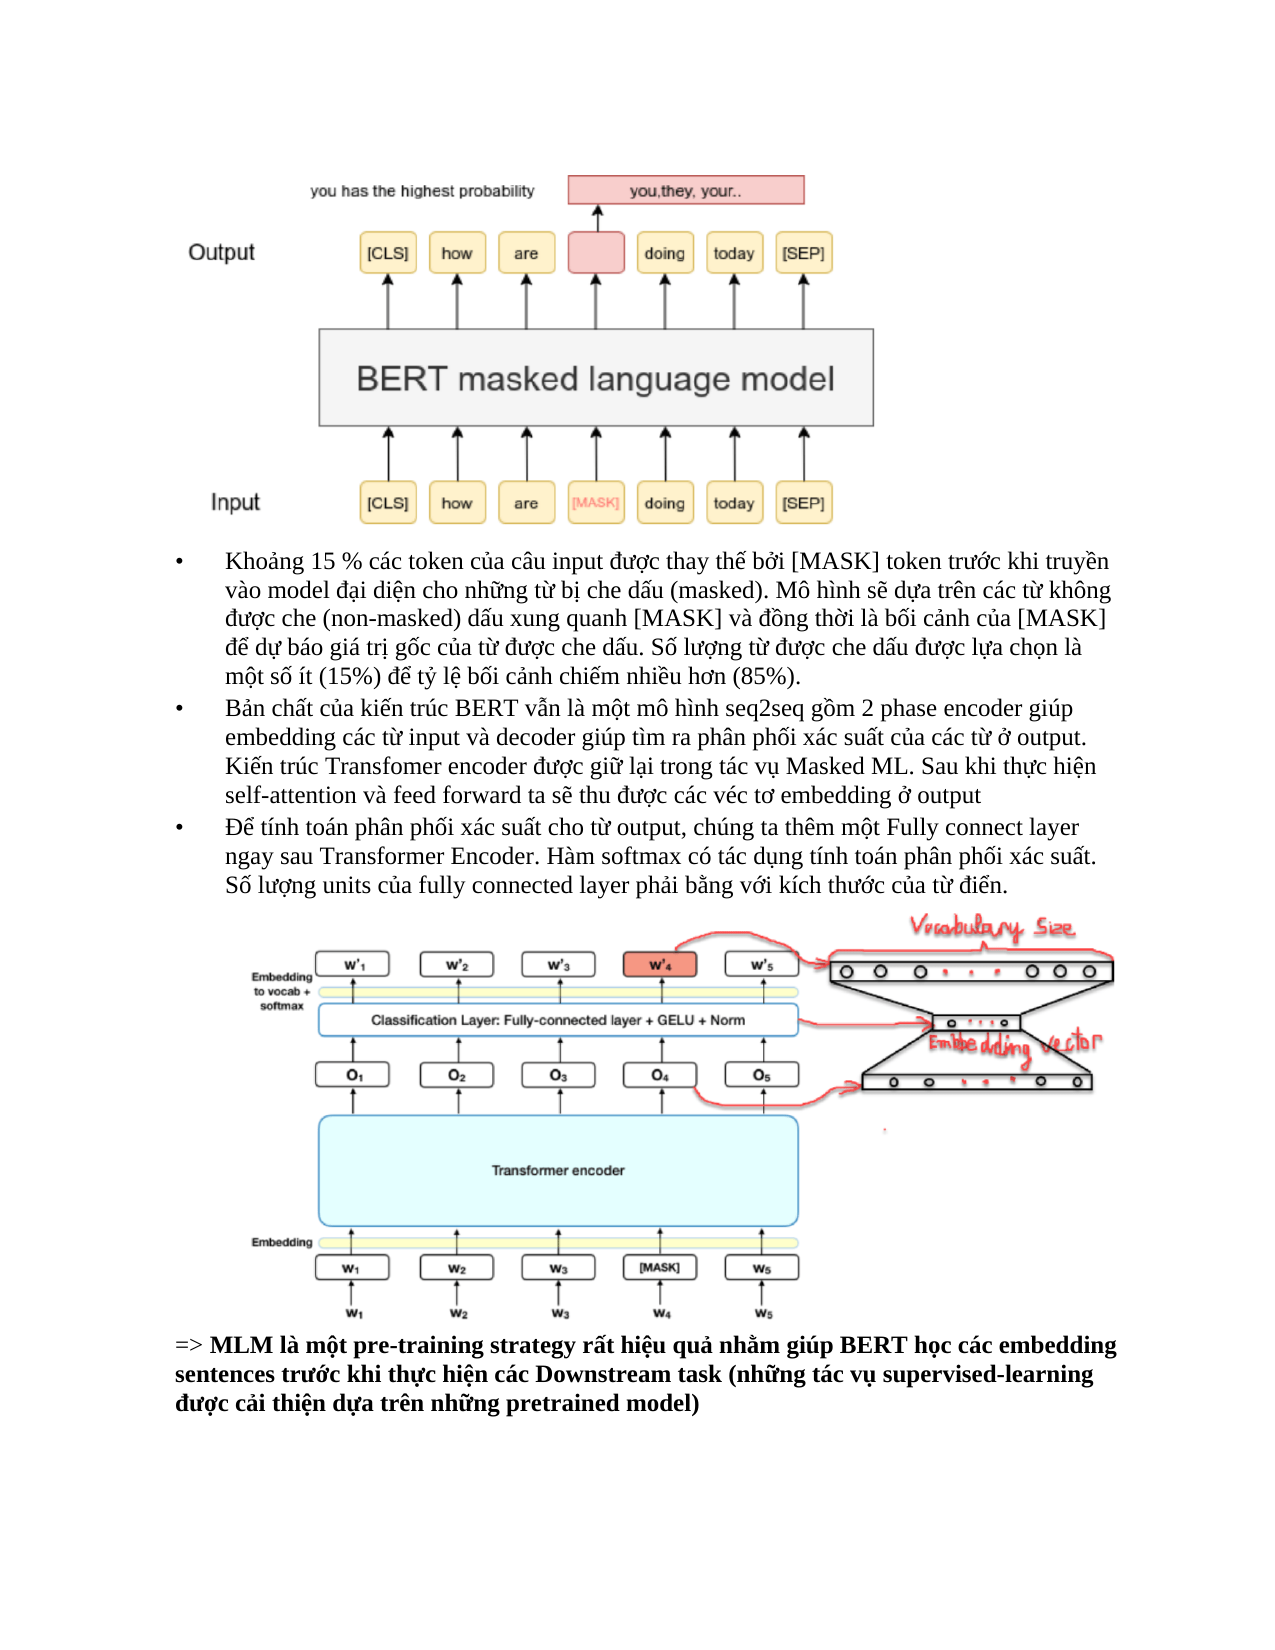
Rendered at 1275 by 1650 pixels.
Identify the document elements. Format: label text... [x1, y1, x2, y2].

list Bản chất của kiến trúc BERT vẫn là một mô hình seq2seq gồm 2 phase encoder giúp embedding các từ input và decoder giúp tìm ra phân phối xác suất của các từ ở output. Kiến trúc Transfomer encoder được giữ lại trong tác vụ Masked ML. Sau khi thực hiện self-attention và feed forward ta sẽ thu được các véc tơ embedding ở output [175, 693, 1125, 808]
picture [150, 150, 880, 528]
list Khoảng 15 % các token của câu input được thay thế bởi [MASK] token trước khi truyền vào model đại diện cho những từ bị che dấu (masked). Mô hình sẽ dựa trên các từ không được che (non-masked) dấu xung quanh [MASK] và đồng thời là bối cảnh của [MASK] để dự báo giá trị gốc của từ được che dấu. Số lượng từ được che dấu được lựa chọn là một số ít (15%) để tỷ lệ bối cảnh chiếm nhiều hơn (85%). [175, 546, 1125, 690]
picture [175, 902, 1150, 1327]
text => MLM là một pre-training strategy rất hiệu quả nhằm giúp BERT học các embedding sentences trước khi thực hiện các Downstream task (những tác vụ supervised-learning được cải thiện dựa trên những pretrained model) [175, 1330, 1125, 1417]
list Để tính toán phân phối xác suất cho từ output, chúng ta thêm một Fully connect layer ngay sau Transformer Encoder. Hàm softmax có tác dụng tính toán phân phối xác suất. Số lượng units của fully connected layer phải bằng với kích thước của từ điển. [175, 812, 1125, 898]
